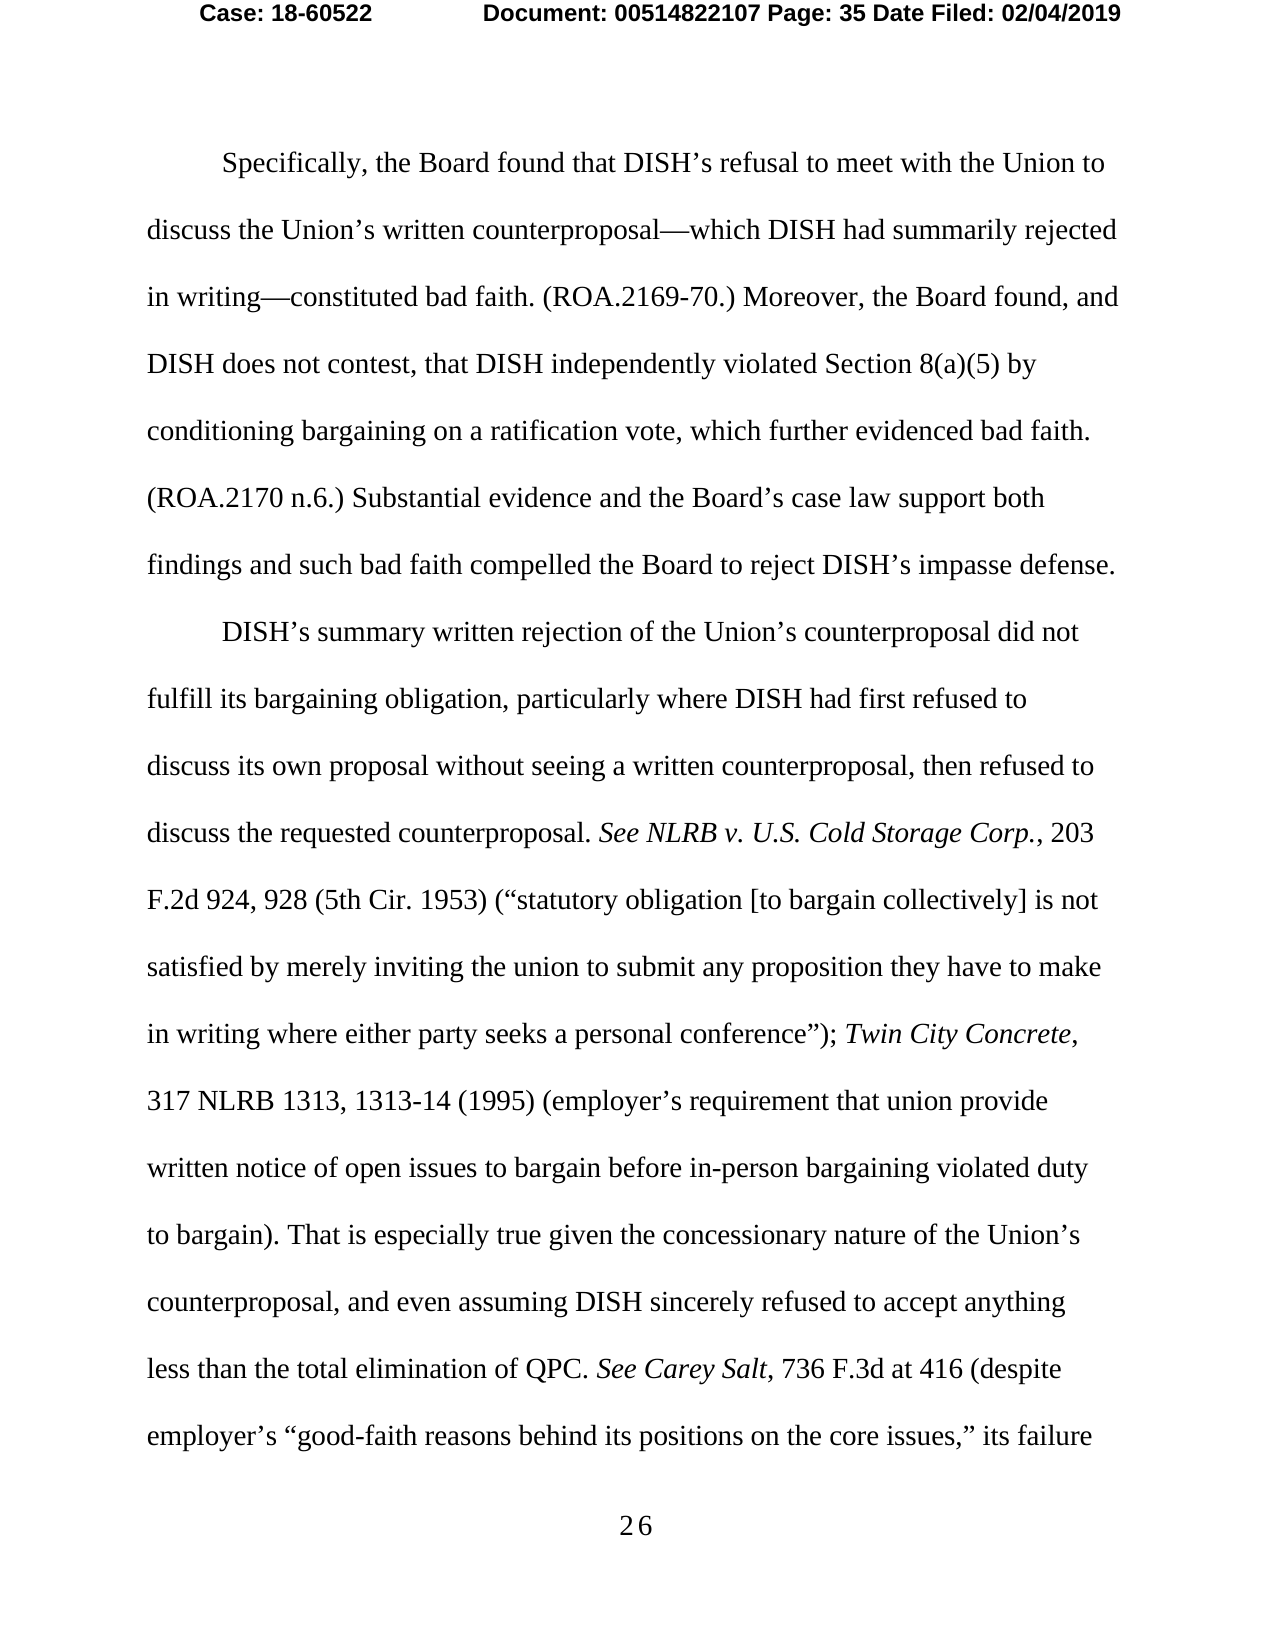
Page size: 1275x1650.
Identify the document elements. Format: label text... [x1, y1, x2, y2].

text Specifically, the Board found that DISH’s refusal to meet with the Union to discuss the Union’s written counterproposal—which DISH had summarily rejected in writing—constituted bad faith. (ROA.2169-70.) Moreover, the Board found, and DISH does not contest, that DISH independently violated Section 8(a)(5) by conditioning bargaining on a ratification vote, which further evidenced bad faith. (ROA.2170 n.6.) Substantial evidence and the Board’s case law support both findings and such bad faith compelled the Board to reject DISH’s impasse defense. [147, 119, 1125, 587]
text Case: 18-60522 Document: 00514822107 Page: 35 Date Filed: 02/04/2019 [199, 0, 1125, 27]
text DISH’s summary written rejection of the Union’s counterproposal did not fulfill its bargaining obligation, particularly where DISH had first refused to discuss its own proposal without seeing a written counterproposal, then refused to discuss the requested counterproposal. See NLRB v. U.S. Cold Storage Corp., 203 F.2d 924, 928 (5th Cir. 1953) (“statutory obligation [to bargain collectively] is not satisfied by merely inviting the union to submit any proposition they have to make in writing where either party seeks a personal conference”); Twin City Concrete, 317 NLRB 1313, 1313-14 (1995) (employer’s requirement that union provide written notice of open issues to bargain before in-person bargaining violated duty to bargain). That is especially true given the concessionary nature of the Union’s counterproposal, and even assuming DISH sincerely refused to accept anything less than the total elimination of QPC. See Carey Salt, 736 F.3d at 416 (despite employer’s “good-faith reasons behind its positions on the core issues,” its failure [147, 588, 1110, 1459]
text 26 [147, 1509, 1125, 1542]
